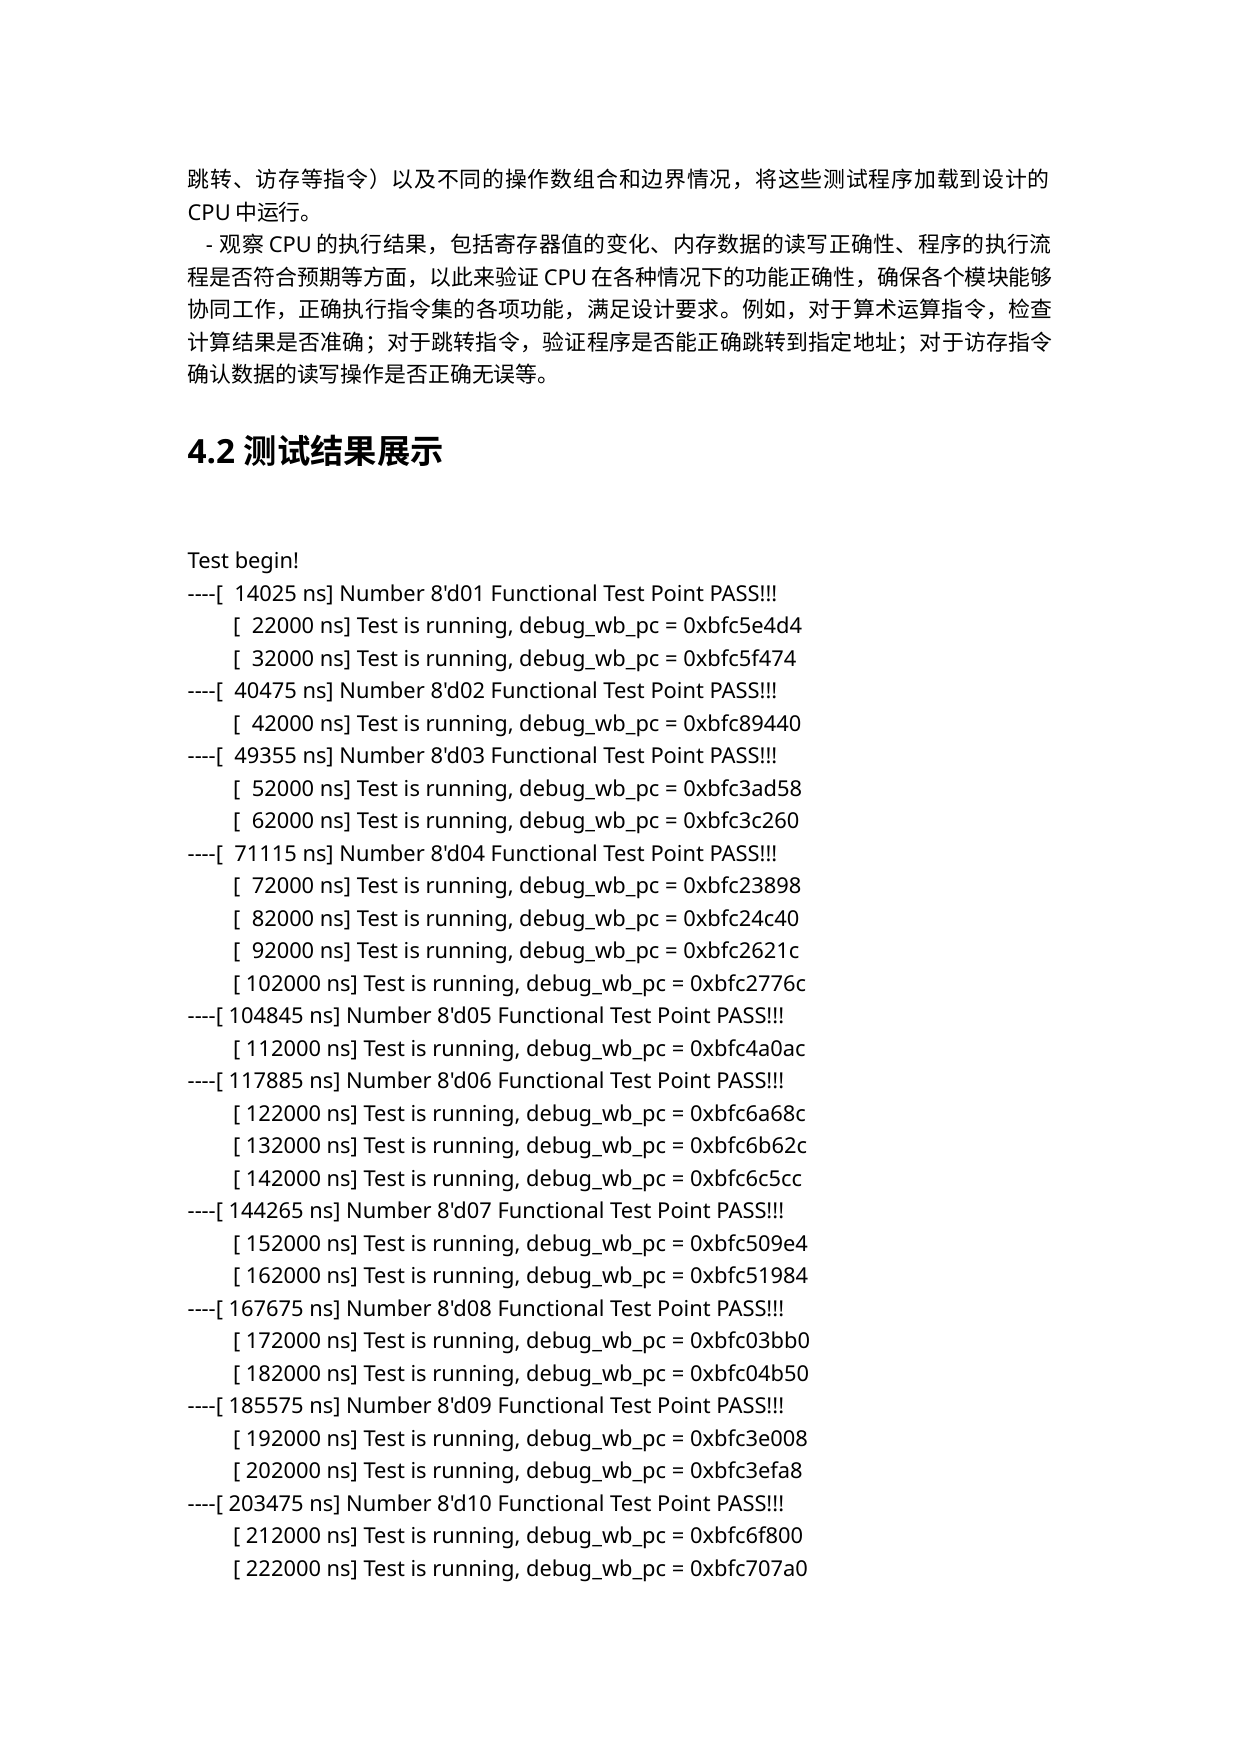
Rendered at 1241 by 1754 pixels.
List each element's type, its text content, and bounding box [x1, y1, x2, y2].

text [ 152000 ns] Test is running, debug_wb_pc = 0xbfc509e4 [187, 1226, 1053, 1259]
text ----[ 104845 ns] Number 8'd05 Functional Test Point PASS!!! [187, 999, 1053, 1031]
text [ 82000 ns] Test is running, debug_wb_pc = 0xbfc24c40 [187, 901, 1053, 934]
text ----[ 49355 ns] Number 8'd03 Functional Test Point PASS!!! [187, 739, 1053, 771]
text [ 162000 ns] Test is running, debug_wb_pc = 0xbfc51984 [187, 1259, 1053, 1291]
text Test begin! [187, 544, 1053, 576]
text [ 32000 ns] Test is running, debug_wb_pc = 0xbfc5f474 [187, 641, 1053, 674]
text [ 182000 ns] Test is running, debug_wb_pc = 0xbfc04b50 [187, 1356, 1053, 1389]
text ----[ 40475 ns] Number 8'd02 Functional Test Point PASS!!! [187, 674, 1053, 706]
text ----[ 185575 ns] Number 8'd09 Functional Test Point PASS!!! [187, 1389, 1053, 1421]
text [ 42000 ns] Test is running, debug_wb_pc = 0xbfc89440 [187, 706, 1053, 739]
text [ 52000 ns] Test is running, debug_wb_pc = 0xbfc3ad58 [187, 771, 1053, 804]
text [ 22000 ns] Test is running, debug_wb_pc = 0xbfc5e4d4 [187, 609, 1053, 641]
text ----[ 203475 ns] Number 8'd10 Functional Test Point PASS!!! [187, 1486, 1053, 1519]
text [ 212000 ns] Test is running, debug_wb_pc = 0xbfc6f800 [187, 1519, 1053, 1551]
text ----[ 71115 ns] Number 8'd04 Functional Test Point PASS!!! [187, 836, 1053, 869]
text ----[ 144265 ns] Number 8'd07 Functional Test Point PASS!!! [187, 1194, 1053, 1226]
text [ 92000 ns] Test is running, debug_wb_pc = 0xbfc2621c [187, 934, 1053, 966]
text [ 62000 ns] Test is running, debug_wb_pc = 0xbfc3c260 [187, 804, 1053, 836]
text [ 132000 ns] Test is running, debug_wb_pc = 0xbfc6b62c [187, 1129, 1053, 1161]
text [ 112000 ns] Test is running, debug_wb_pc = 0xbfc4a0ac [187, 1031, 1053, 1064]
text [ 102000 ns] Test is running, debug_wb_pc = 0xbfc2776c [187, 966, 1053, 999]
text - 观察CPU的执行结果，包括寄存器值的变化、内存数据的读写正确性、程序的执行流程是否符合预期等方面，以此来验证CPU在各种情况下的功能正确性，确保各个模块能够协同工作，正确执行指令集的各项功能，满足设计要求。例如，对于算术运算指令，检查计算结果是否准确；对于跳转指令，验证程序是否能正确跳转到指定地址；对于访存指令，确认数据的读写操作是否正确无误等。 [187, 227, 1053, 389]
text ----[ 14025 ns] Number 8'd01 Functional Test Point PASS!!! [187, 576, 1053, 609]
text ----[ 167675 ns] Number 8'd08 Functional Test Point PASS!!! [187, 1291, 1053, 1324]
text [ 172000 ns] Test is running, debug_wb_pc = 0xbfc03bb0 [187, 1324, 1053, 1356]
text - 可能会编写一系列测试程序，涵盖各种指令类型（如算术运算、逻辑运算、数据移动、跳转、访存等指令）以及不同的操作数组合和边界情况，将这些测试程序加载到设计的CPU中运行。 [187, 162, 1053, 227]
text [ 202000 ns] Test is running, debug_wb_pc = 0xbfc3efa8 [187, 1454, 1053, 1486]
text ----[ 117885 ns] Number 8'd06 Functional Test Point PASS!!! [187, 1064, 1053, 1096]
text [ 142000 ns] Test is running, debug_wb_pc = 0xbfc6c5cc [187, 1161, 1053, 1194]
subtitle 4.2 测试结果展示 [187, 417, 1053, 482]
text [ 192000 ns] Test is running, debug_wb_pc = 0xbfc3e008 [187, 1421, 1053, 1454]
text [ 122000 ns] Test is running, debug_wb_pc = 0xbfc6a68c [187, 1096, 1053, 1129]
text [ 222000 ns] Test is running, debug_wb_pc = 0xbfc707a0 [187, 1551, 1053, 1584]
text [ 72000 ns] Test is running, debug_wb_pc = 0xbfc23898 [187, 869, 1053, 901]
